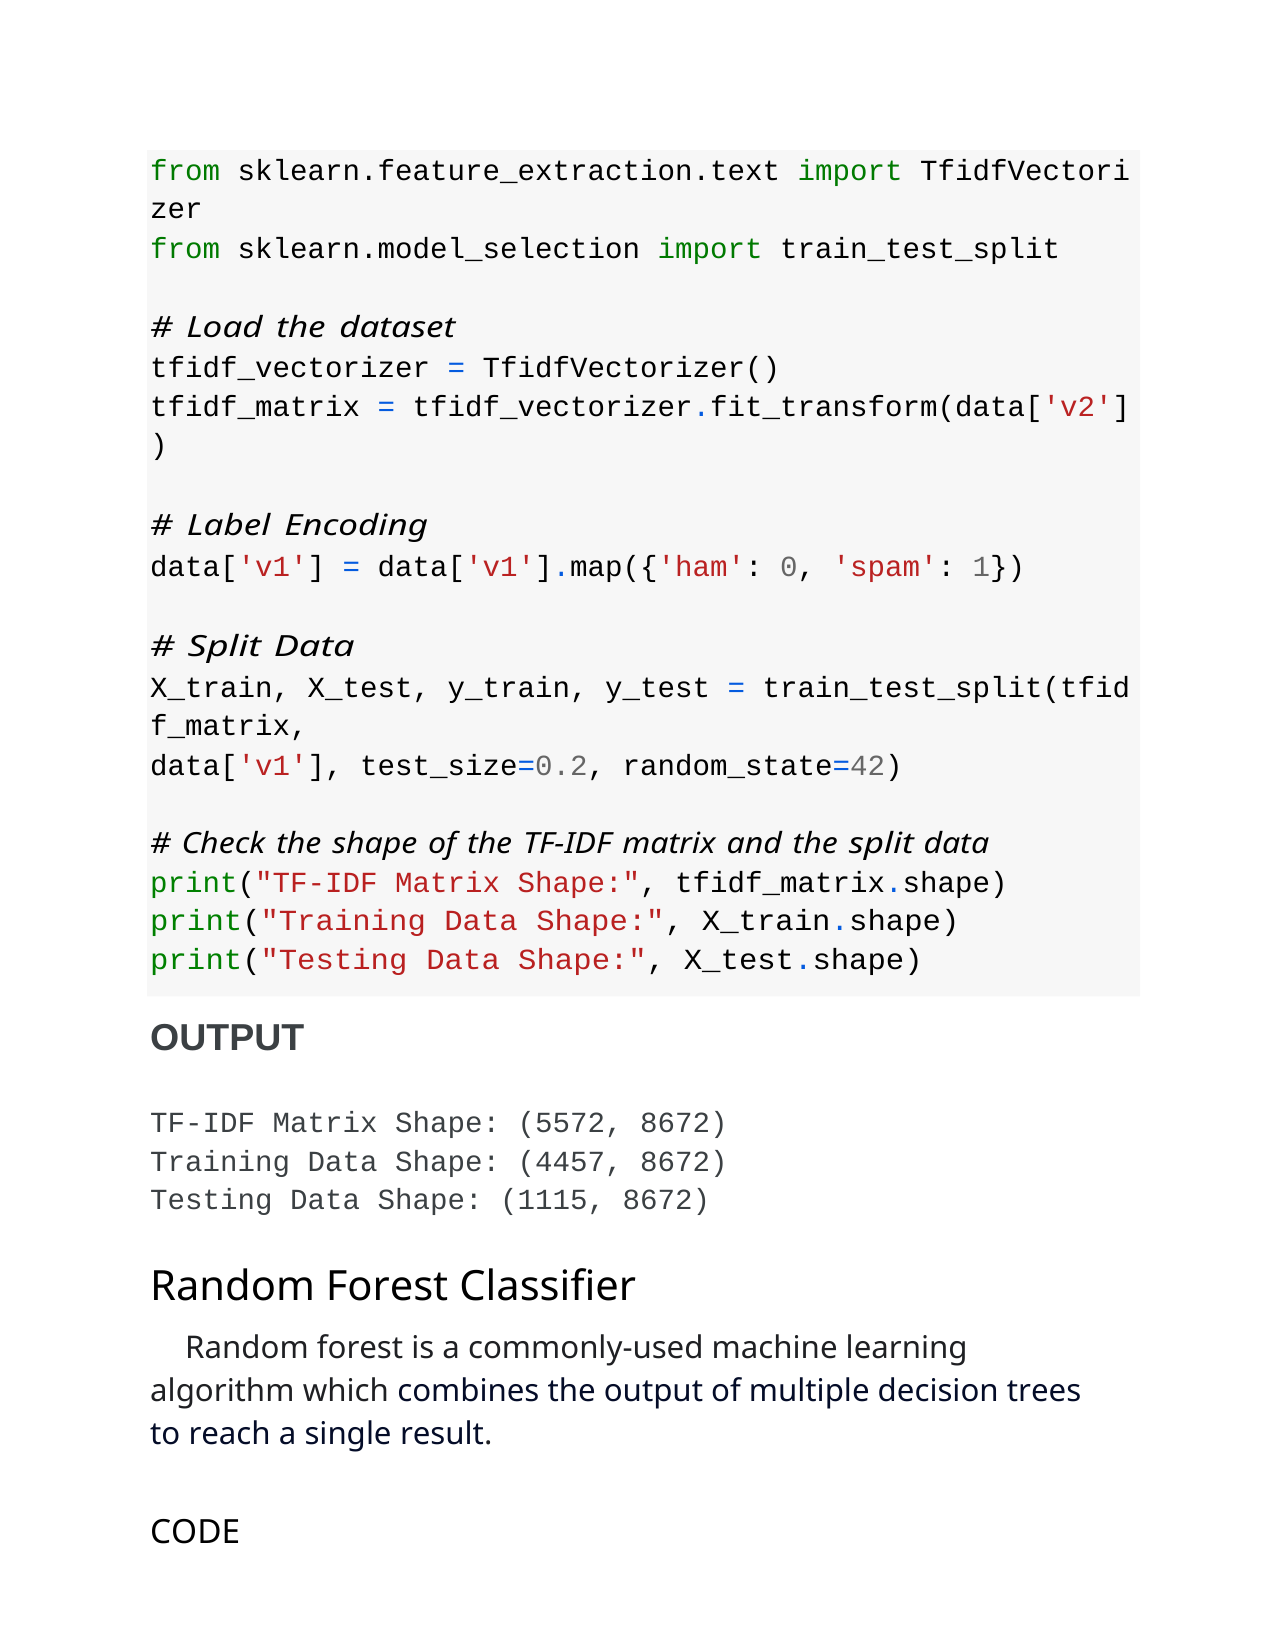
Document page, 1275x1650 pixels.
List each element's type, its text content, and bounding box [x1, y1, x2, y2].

text Random Forest Classifier [150, 1256, 1152, 1313]
text # Label Encoding [150, 504, 1152, 544]
text tfidf_vectorizer = TfidfVectorizer() [150, 353, 1152, 386]
subtitle OUTPUT [150, 1016, 1152, 1059]
text from sklearn.model_selection import train_test_split [150, 233, 1152, 265]
text data['v1'] = data['v1'].map({'ham': 0, 'spam': 1}) [150, 552, 1152, 585]
text Random forest is a commonly-used machine learning algorithm which combines the output of multiple decision trees to reach a single result. [150, 1325, 1113, 1453]
text # Check the shape of the TF-IDF matrix and the split data print("TF-IDF Matrix Shape:", tfidf_matrix.shape) print("Training Data Shape:", X_train.shape) print("Testing Data Shape:", X_test.shape) [150, 823, 1127, 978]
text X_train, X_test, y_train, y_test = train_test_split(tfid f_matrix, [150, 673, 1130, 744]
text Testing Data Shape: (1115, 8672) [150, 1185, 1152, 1218]
text Training Data Shape: (4457, 8672) [150, 1147, 1152, 1180]
text from sklearn.feature_extraction.text import TfidfVectori zer [150, 156, 1130, 227]
text TF-IDF Matrix Shape: (5572, 8672) [150, 1108, 1152, 1141]
text data['v1'], test_size=0.2, random_state=42) [150, 749, 1152, 782]
subtitle CODE [150, 1508, 1152, 1554]
text tfidf_matrix = tfidf_vectorizer.fit_transform(data['v2'] [150, 392, 1152, 425]
text # Split Data [150, 625, 1152, 665]
text # Load the dataset [150, 306, 1152, 346]
text ) [150, 430, 1152, 463]
